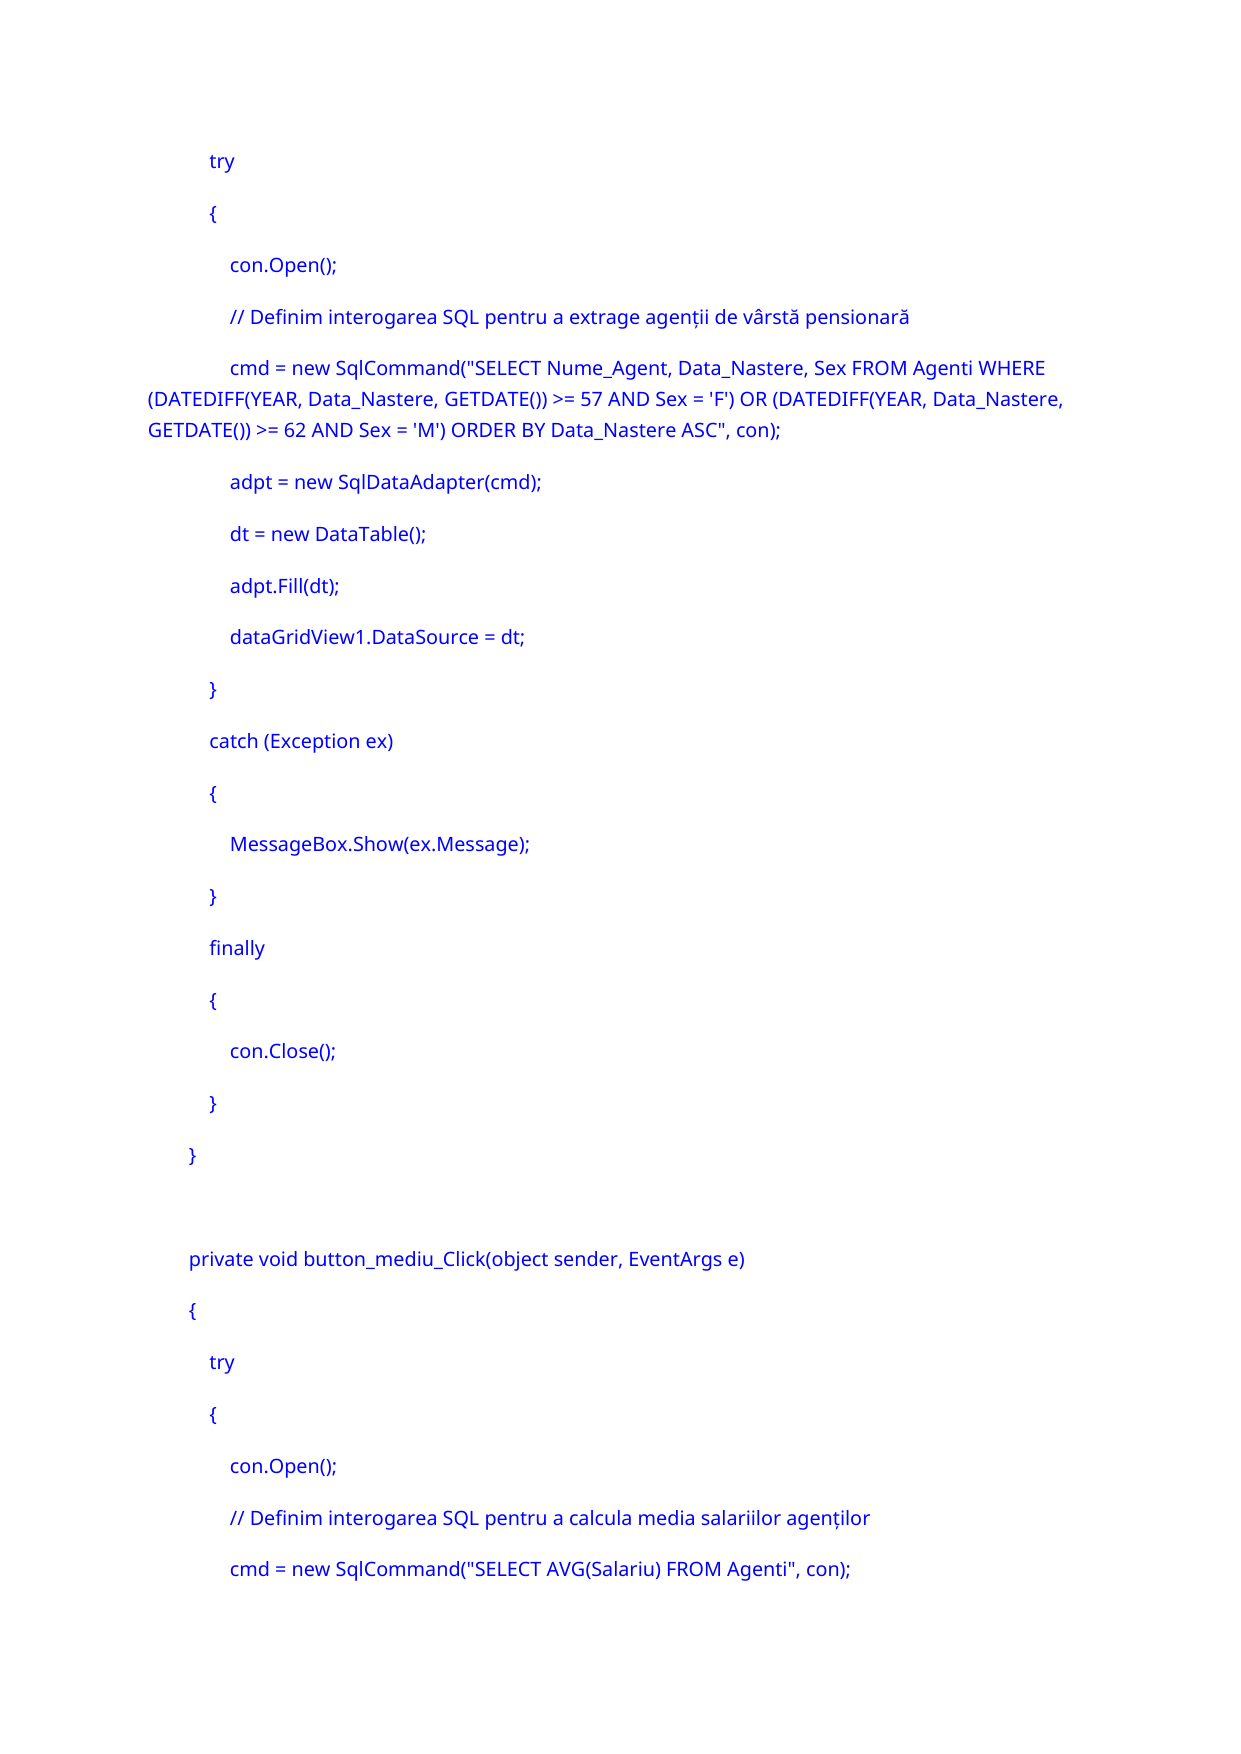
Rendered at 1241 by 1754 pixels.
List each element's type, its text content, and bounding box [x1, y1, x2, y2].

text cmd = new SqlCommand("SELECT Nume_Agent, Data_Nastere, Sex FROM Agenti WHERE (DATEDIFF(YEAR, Data_Nastere, GETDATE()) >= 57 AND Sex = 'F') OR (DATEDIFF(YEAR, Data_Nastere, GETDATE()) >= 62 AND Sex = 'M') ORDER BY Data_Nastere ASC", con); [148, 355, 1093, 443]
text { [148, 1297, 1093, 1324]
text try [148, 1348, 1093, 1375]
text try [148, 148, 1093, 174]
text dt = new DataTable(); [148, 520, 1093, 547]
text con.Open(); [148, 1452, 1093, 1479]
text { [148, 199, 1093, 226]
text } [148, 1141, 1093, 1168]
text adpt = new SqlDataAdapter(cmd); [148, 468, 1093, 495]
text } [148, 882, 1093, 909]
text { [148, 779, 1093, 806]
text // Definim interogarea SQL pentru a extrage agenții de vârstă pensionară [148, 303, 1093, 330]
text dataGridView1.DataSource = dt; [148, 624, 1093, 651]
text { [148, 986, 1093, 1013]
text con.Close(); [148, 1038, 1093, 1065]
text MessageBox.Show(ex.Message); [148, 831, 1093, 858]
text } [148, 675, 1093, 702]
text private void button_mediu_Click(object sender, EventArgs e) [148, 1245, 1093, 1272]
text { [148, 1400, 1093, 1427]
text } [148, 1089, 1093, 1117]
text adpt.Fill(dt); [148, 572, 1093, 599]
text catch (Exception ex) [148, 727, 1093, 754]
text con.Open(); [148, 251, 1093, 278]
text cmd = new SqlCommand("SELECT AVG(Salariu) FROM Agenti", con); [148, 1556, 1093, 1582]
text finally [148, 934, 1093, 961]
text // Definim interogarea SQL pentru a calcula media salariilor agenților [148, 1504, 1093, 1531]
